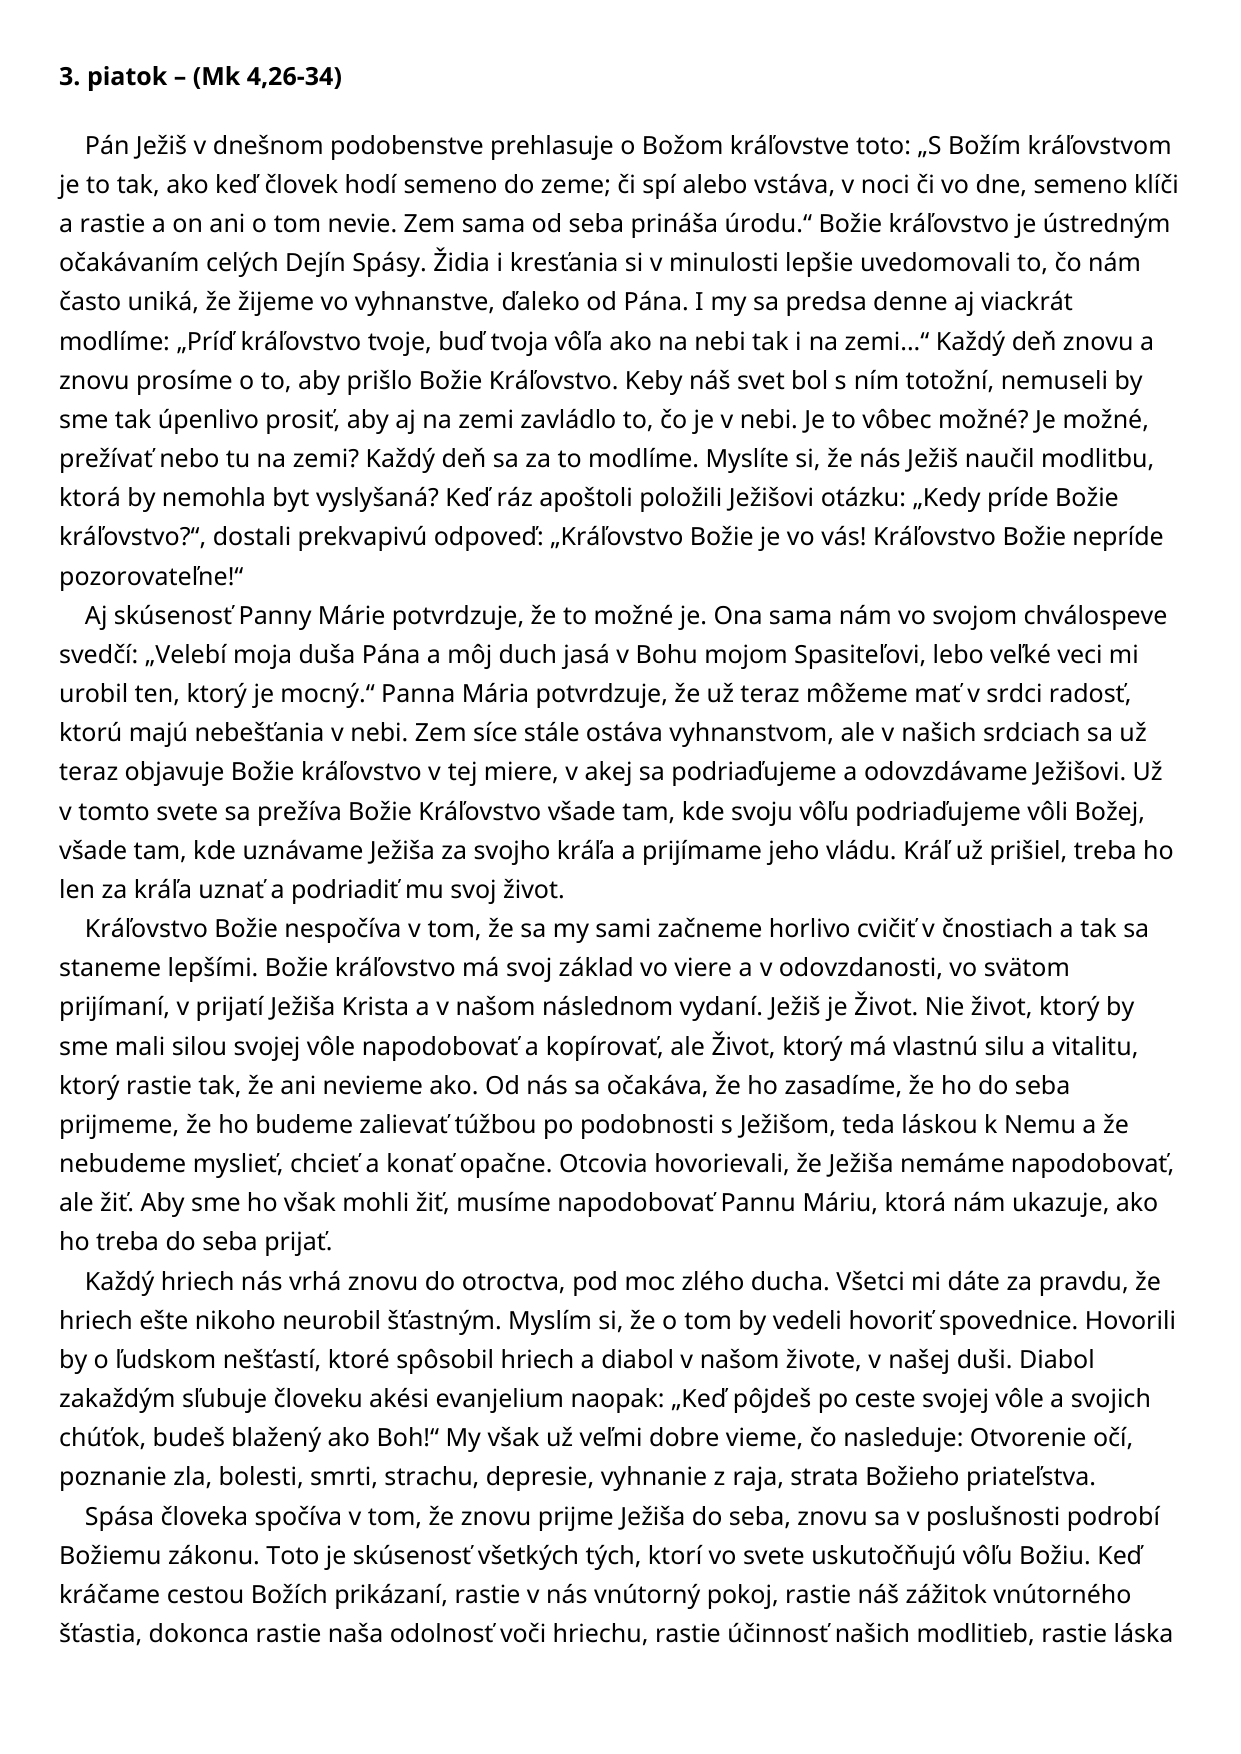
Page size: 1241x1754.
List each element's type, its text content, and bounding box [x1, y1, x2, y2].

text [59, 127, 1181, 1650]
text 3. piatok – (Mk 4,26-34) [59, 59, 1181, 93]
